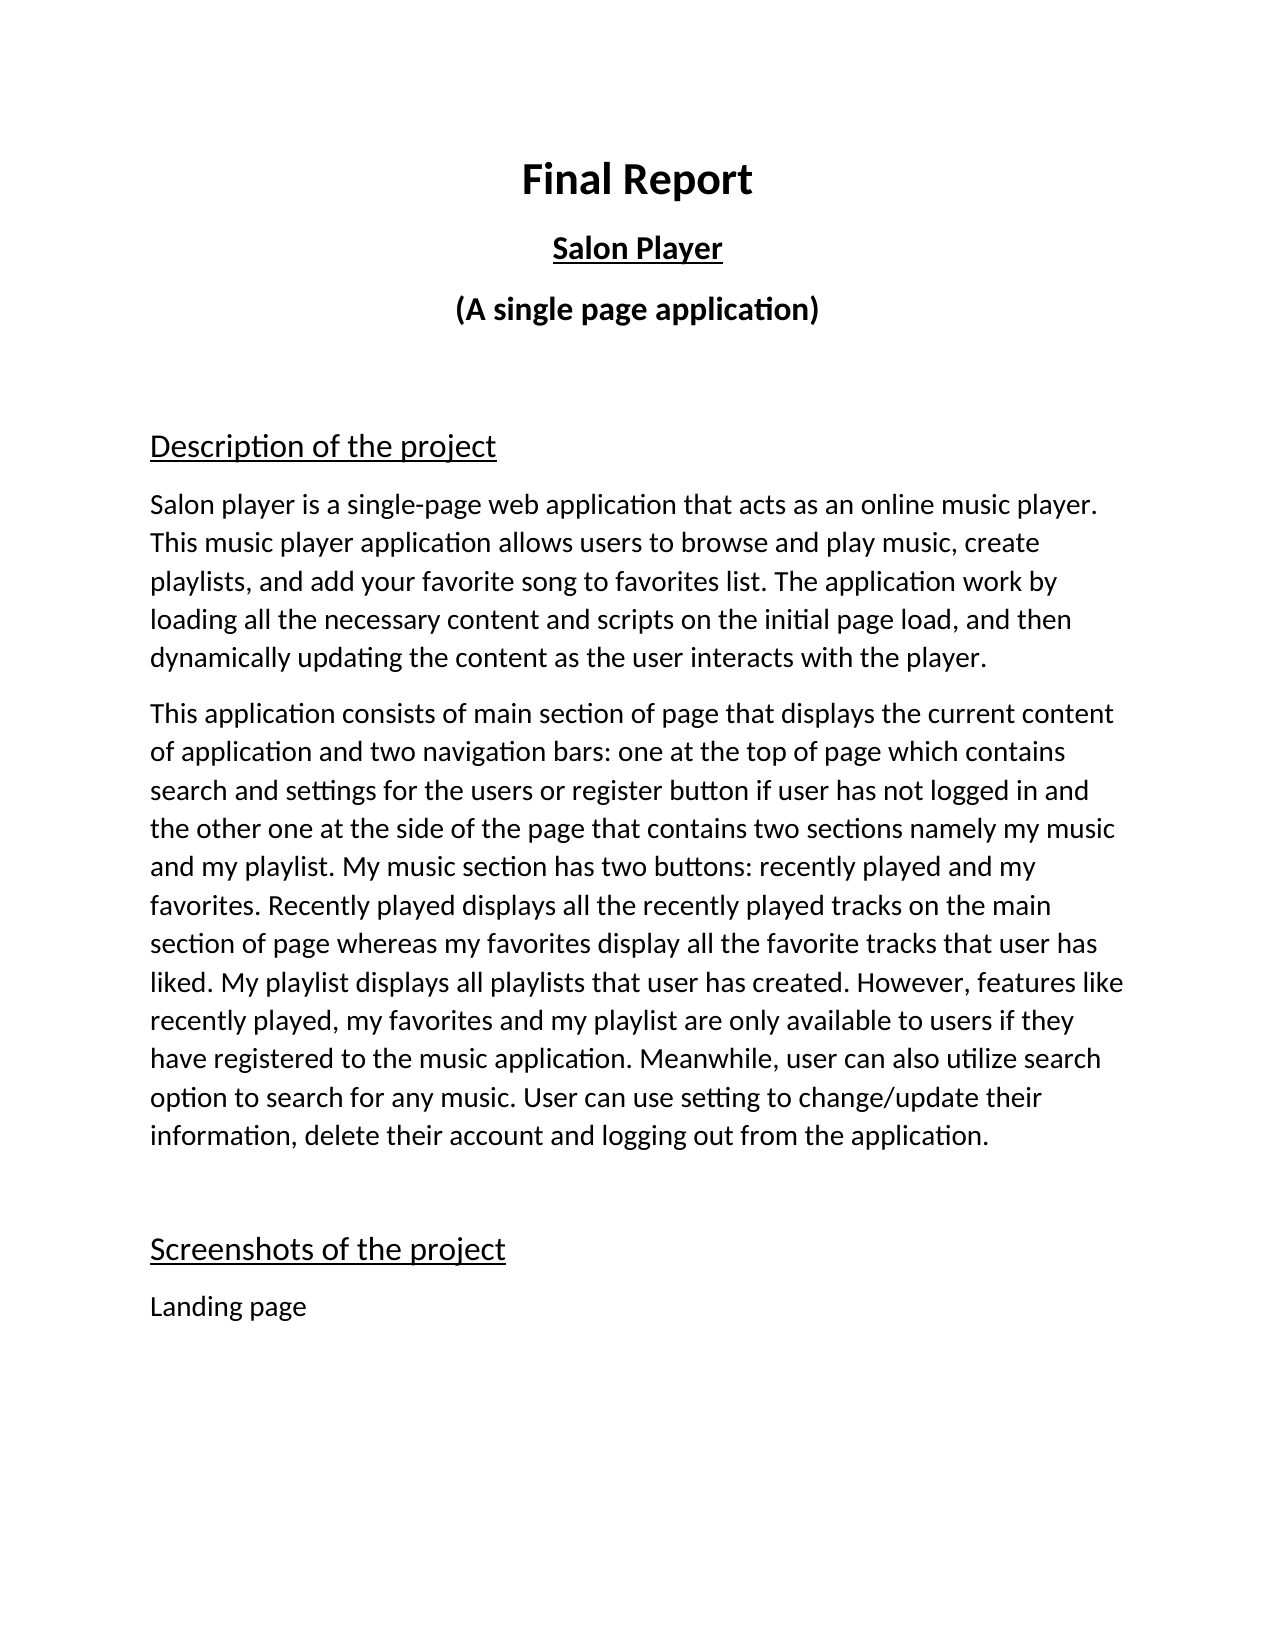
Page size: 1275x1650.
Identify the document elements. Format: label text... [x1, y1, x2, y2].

text This application consists of main section of page that displays the current content of application and two navigation bars: one at the top of page which contains search and settings for the users or register button if user has not logged in and the other one at the side of the page that contains two sections namely my music and my playlist. My music section has two buttons: recently played and my favorites. Recently played displays all the recently played tracks on the main section of page whereas my favorites display all the favorite tracks that user has liked. My playlist displays all playlists that user has created. However, features like recently played, my favorites and my playlist are only available to users if they have registered to the music application. Meanwhile, user can also utilize search option to search for any music. User can use setting to change/update their information, delete their account and logging out from the application. [150, 695, 1125, 1153]
text (A single page application) [150, 288, 1125, 328]
text Salon Player [150, 227, 1125, 268]
text Screenshots of the project [150, 1228, 1125, 1268]
text Salon player is a single-page web application that acts as an online music player. This music player application allows users to browse and play music, create playlists, and add your favorite song to favorites list. The application work by loading all the necessary content and scripts on the initial page load, and then dynamically updating the content as the user interacts with the player. [150, 486, 1125, 675]
text Final Report [150, 150, 1125, 206]
text Landing page [150, 1288, 1125, 1324]
text Description of the project [150, 425, 1125, 466]
